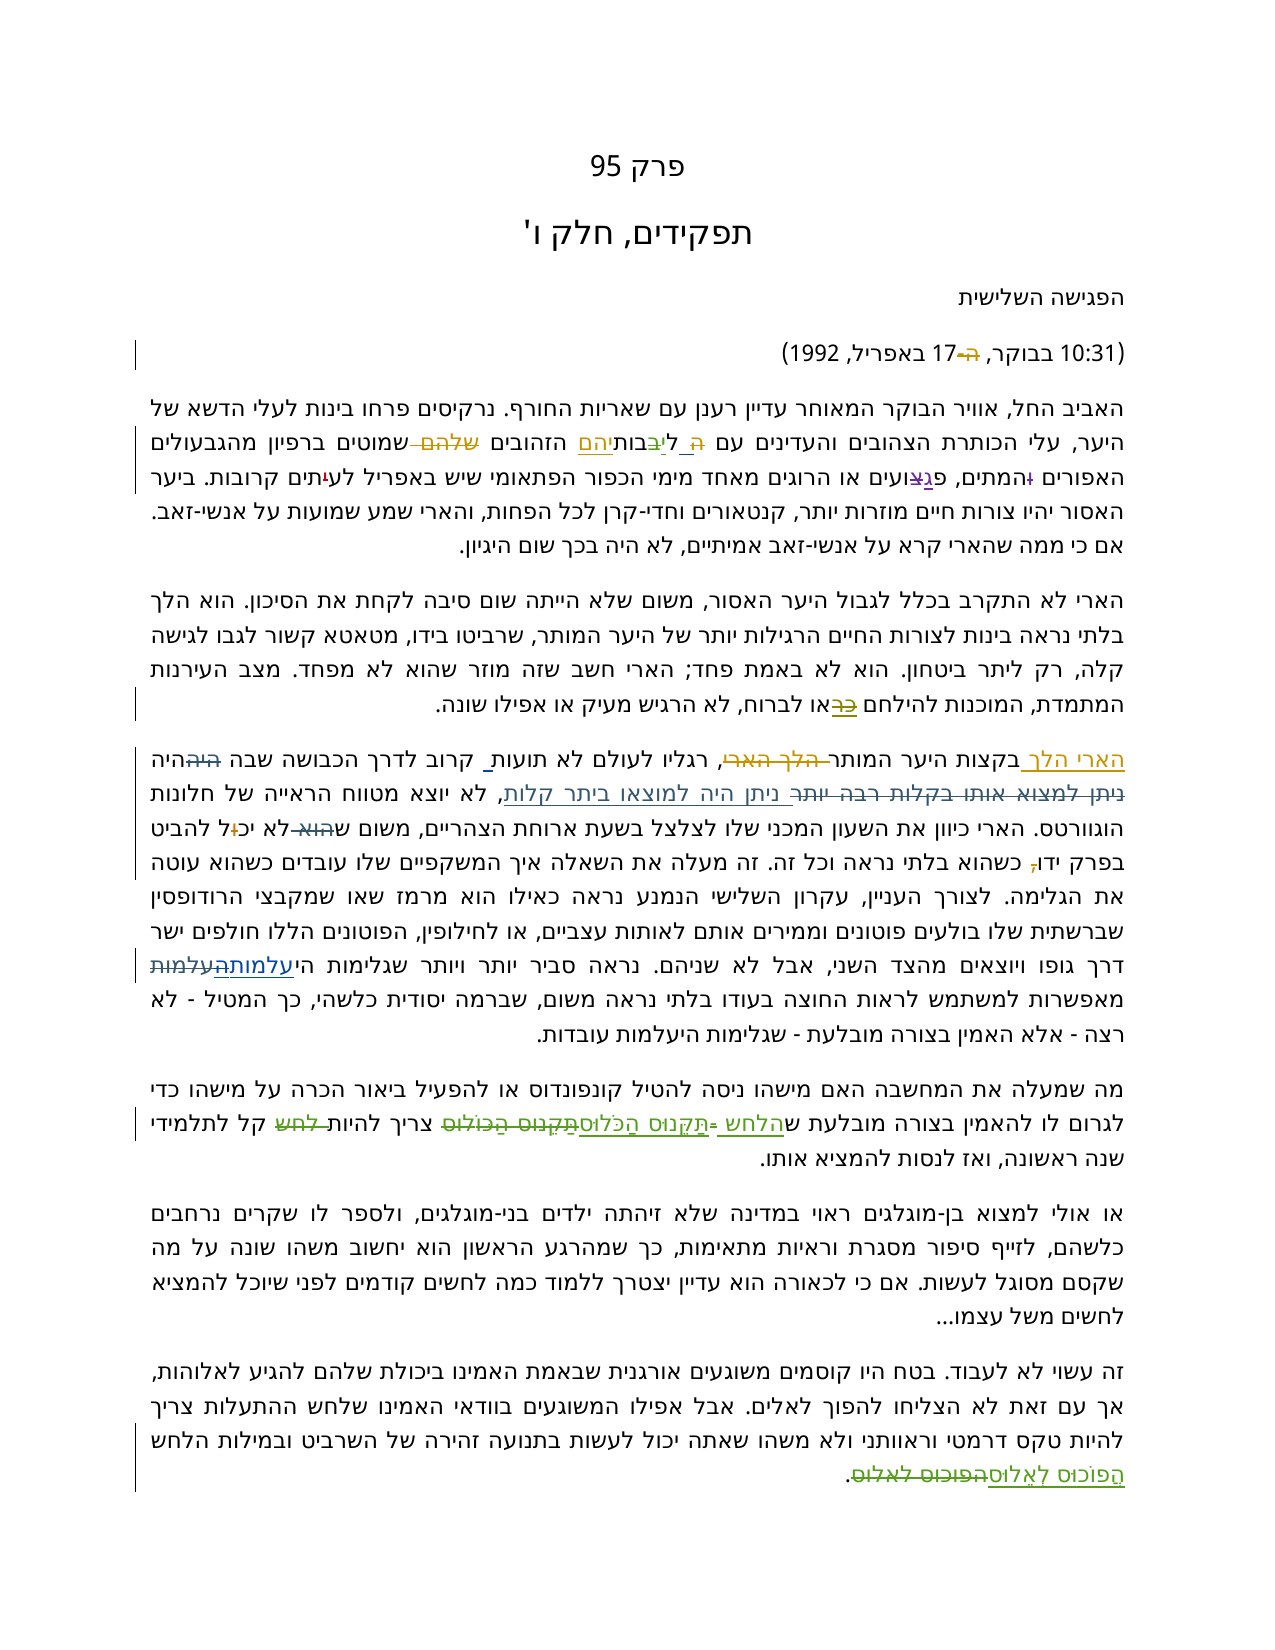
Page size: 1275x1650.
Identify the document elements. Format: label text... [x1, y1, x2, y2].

text בקצות היער המותר, רגליו לעולם לא תועות קרוב לדרך הכבושה שבה , לא יוצא מטווח הראייה של חלונות הוגוורטס. הארי כיוון את השעון המכני שלו לצלצל בשעת ארוחת הצהריים, משום שלא יכל להביט בפרק ידו כשהוא בלתי נראה וכל זה. זה מעלה את השאלה איך המשקפיים שלו עובדים כשהוא עוטה את הגלימה. לצורך העניין, עקרון השלישי הנמנע נראה כאילו הוא מרמז שאו שמקבצי הרודופסין שברשתית שלו בולעים פוטונים וממירים אותם לאותות עצביים, או לחילופין, הפוטונים הללו חולפים ישר דרך גופו ויוצאים מהצד השני, אבל לא שניהם. נראה סביר יותר ויותר שגלימות הי מאפשרות למשתמש לראות החוצה בעודו בלתי נראה משום, שברמה יסודית כלשהי, כך המטיל - לא רצה - אלא האמין בצורה מובלעת - שגלימות היעלמות עובדות. [150, 747, 1125, 1052]
text (10:31 בבוקר, 17 באפריל, 1992) [150, 340, 1125, 370]
text זה עשוי לא לעבוד. בטח היו קוסמים משוגעים אורגנית שבאמת האמינו ביכולת שלהם להגיע לאלוהות, אך עם זאת לא הצליחו להפוך לאלים. אבל אפילו המשוגעים בוודאי האמינו שלחש ההתעלות צריך להיות טקס דרמטי וראוותני ולא משהו שאתה יכול לעשות בתנועה זהירה של השרביט ובמילות הלחש . [150, 1359, 1125, 1492]
text האביב החל, אוויר הבוקר המאוחר עדיין רענן עם שאריות החורף. נרקיסים פרחו בינות לעלי הדשא של היער, עלי הכותרת הצהובים והעדינים עם לבות הזהובים שמוטים ברפיון מהגבעולים האפורים המתים, פועים או הרוגים מאחד מימי הכפור הפתאומי שיש באפריל לעתים קרובות. ביער האסור יהיו צורות חיים מוזרות יותר, קנטאורים וחדי-קרן לכל הפחות, והארי שמע שמועות על אנשי-זאב. אם כי ממה שהארי קרא על אנשי-זאב אמיתיים, לא היה בכך שום היגיון. [150, 396, 1125, 563]
text הפגישה השלישית [150, 285, 1125, 315]
text הארי לא התקרב בכלל לגבול היער האסור, משום שלא הייתה שום סיבה לקחת את הסיכון. הוא הלך בלתי נראה בינות לצורות החיים הרגילות יותר של היער המותר, שרביטו בידו, מטאטא קשור לגבו לגישה קלה, רק ליתר ביטחון. הוא לא באמת פחד; הארי חשב שזה מוזר שהוא לא מפחד. מצב העירנות המתמדת, המוכנות להילחם או לברוח, לא הרגיש מעיק או אפילו שונה. [150, 588, 1125, 721]
text תפקידים, חלק ו' [150, 214, 1125, 258]
text או אולי למצוא בן-מוגלגים ראוי במדינה שלא זיהתה ילדים בני-מוגלגים, ולספר לו שקרים נרחבים כלשהם, לזייף סיפור מסגרת וראיות מתאימות, כך שמהרגע הראשון הוא יחשוב משהו שונה על מה שקסם מסוגל לעשות. אם כי לכאורה הוא עדיין יצטרך ללמוד כמה לחשים קודמים לפני שיוכל להמציא לחשים משל עצמו… [150, 1201, 1125, 1334]
text מה שמעלה את המחשבה האם מישהו ניסה להטיל קונפונדוס או להפעיל ביאור הכרה על מישהו כדי לגרום לו להאמין בצורה מובלעת ש צריך להיות קל לתלמידי שנה ראשונה, ואז לנסות להמציא אותו. [150, 1077, 1125, 1176]
text פרק 95 [150, 150, 1125, 188]
